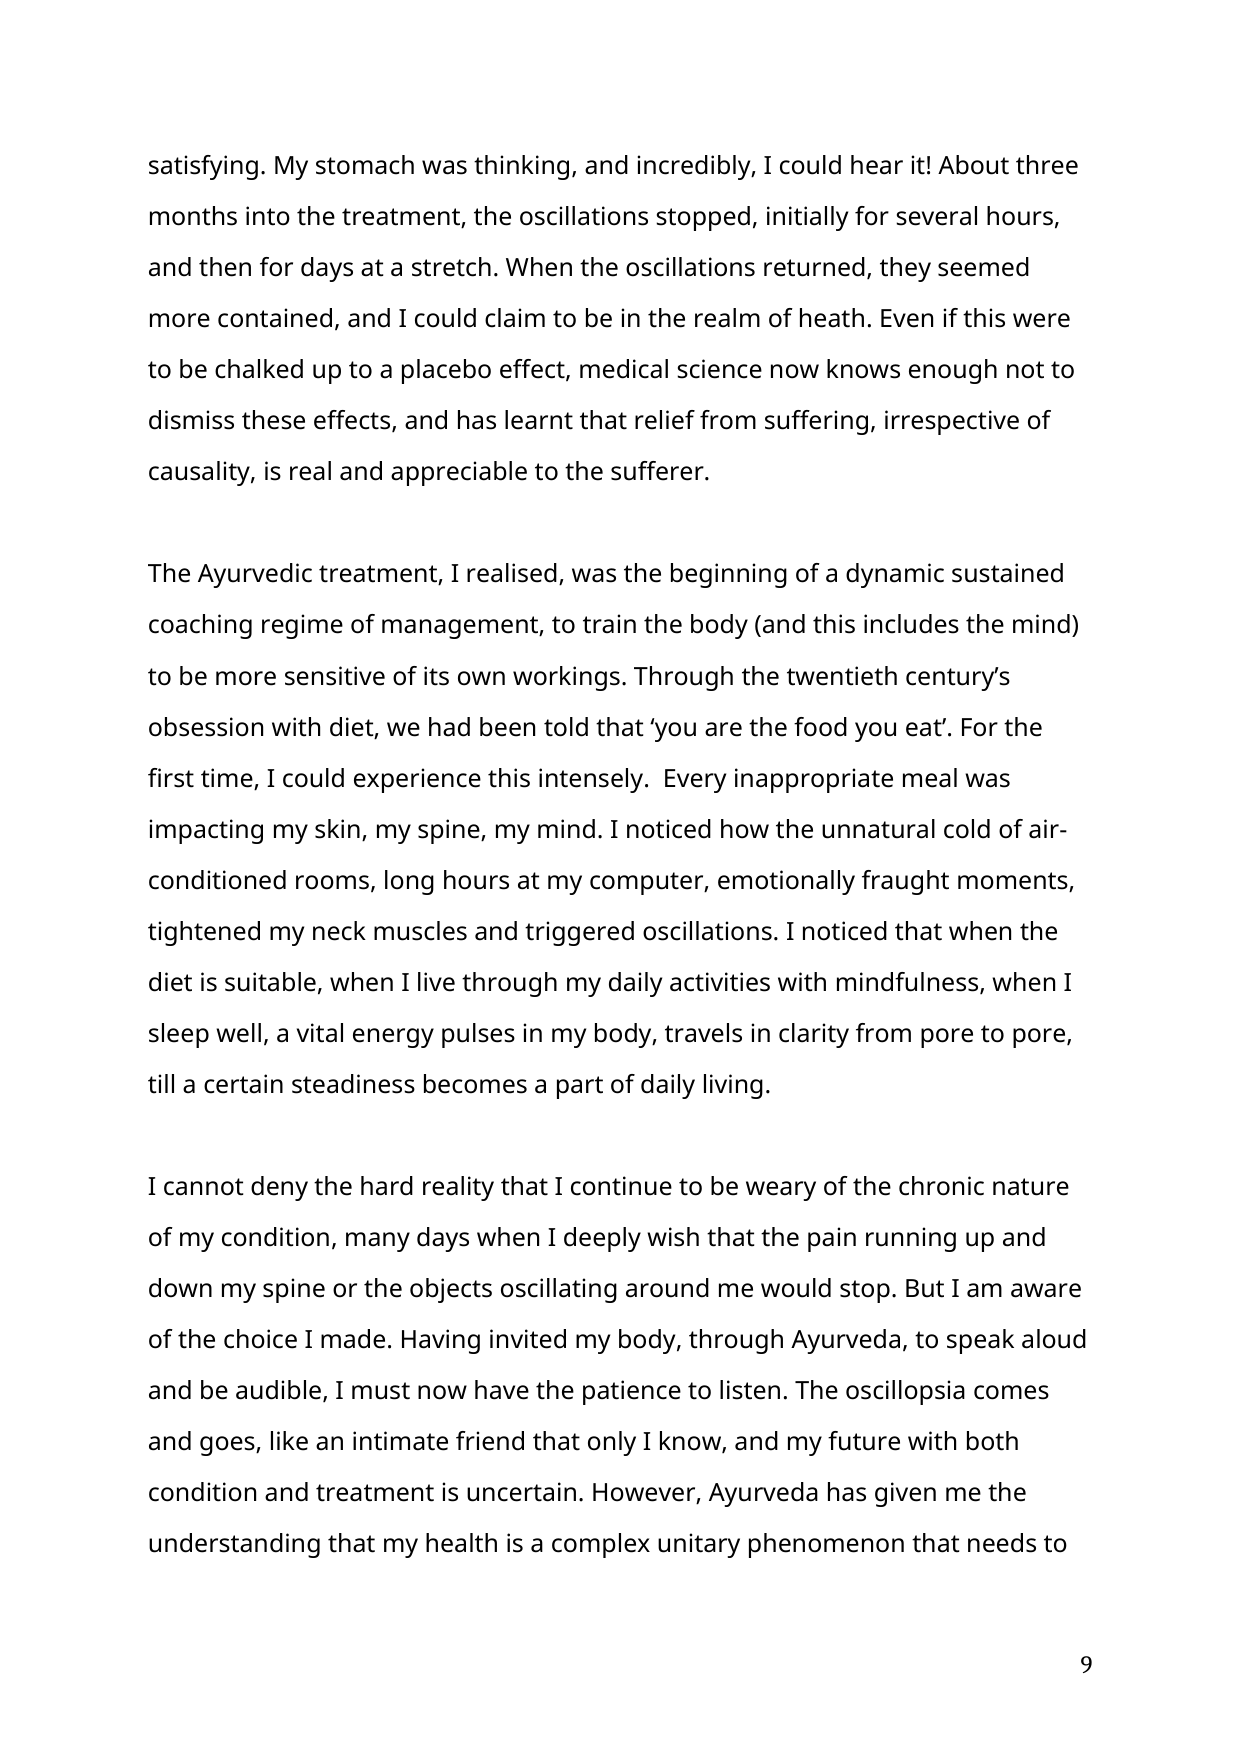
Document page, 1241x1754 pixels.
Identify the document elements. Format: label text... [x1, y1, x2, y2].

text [148, 148, 1092, 488]
text The Ayurvedic treatment, I realised, was the beginning of a dynamic sustained coaching regime of management, to train the body (and this includes the mind) to be more sensitive of its own workings. Through the twentieth century’s obsession with diet, we had been told that ‘you are the food you eat’. For the first time, I could experience this intensely. Every inappropriate meal was impacting my skin, my spine, my mind. I noticed how the unnatural cold of air-conditioned rooms, long hours at my computer, emotionally fraught moments, tightened my neck muscles and triggered oscillations. I noticed that when the diet is suitable, when I live through my daily activities with mindfulness, when I sleep well, a vital energy pulses in my body, travels in clarity from pore to pore, till a certain steadiness becomes a part of daily living. [148, 556, 1092, 1101]
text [148, 1168, 1092, 1560]
